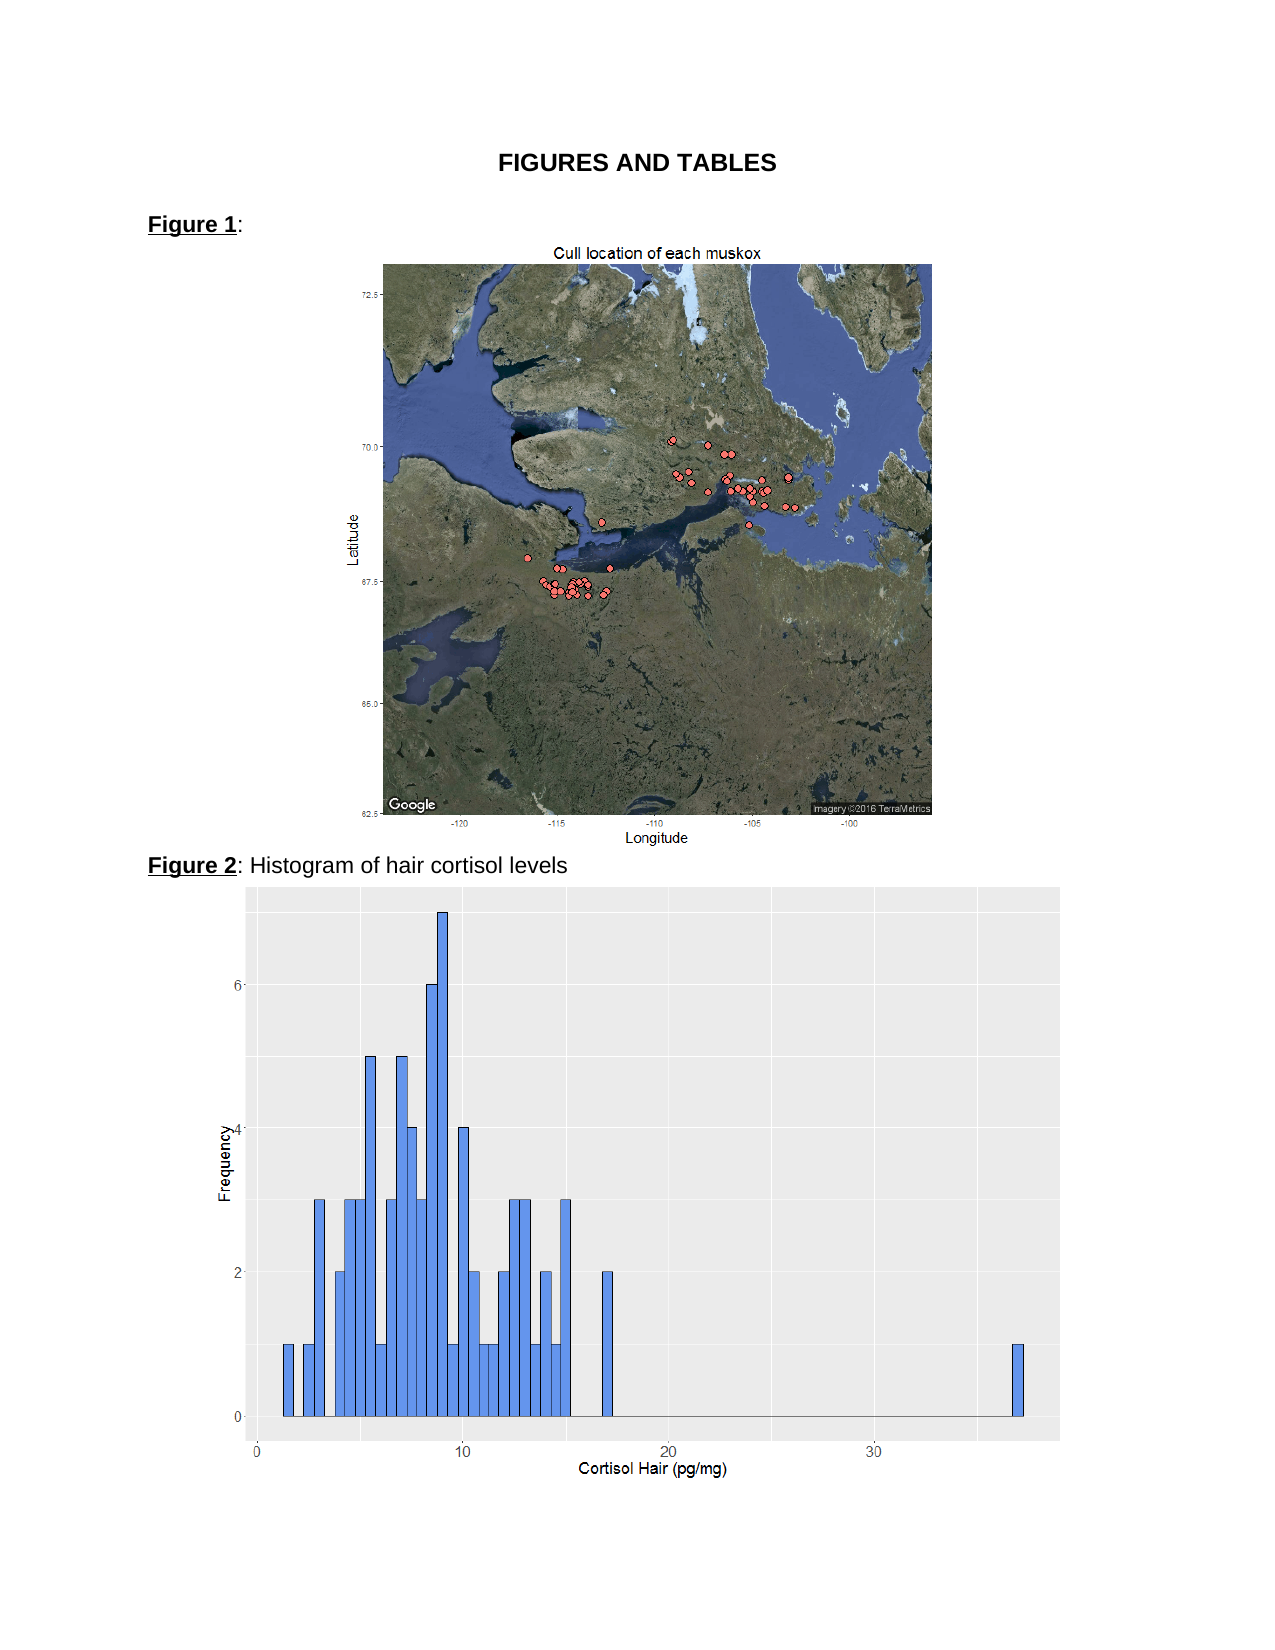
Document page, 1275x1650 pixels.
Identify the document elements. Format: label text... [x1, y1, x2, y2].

picture [210, 882, 1065, 1480]
text Figure 2: Histogram of hair cortisol levels [148, 852, 1127, 879]
picture [203, 241, 1072, 849]
text FIGURES AND TABLES [148, 148, 1127, 176]
text Figure 1: [148, 211, 1127, 237]
